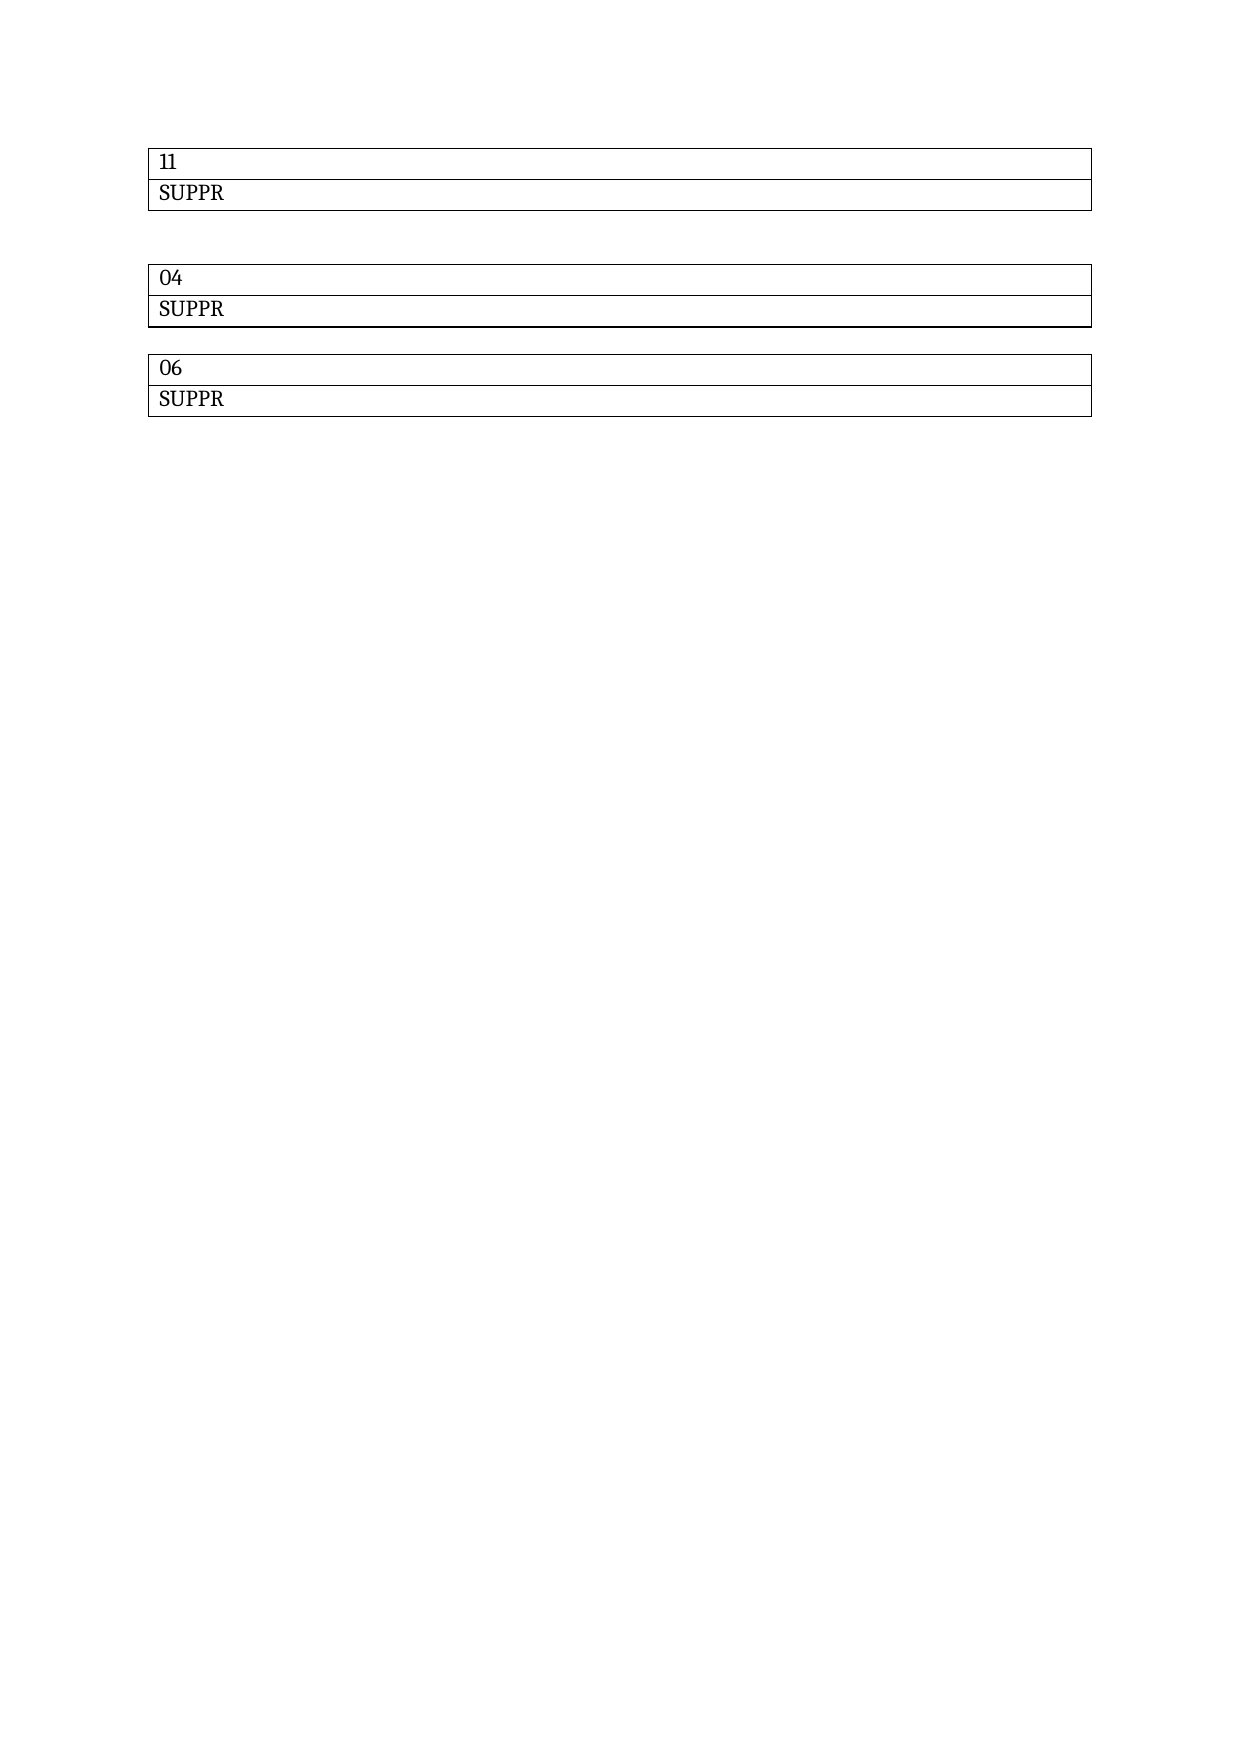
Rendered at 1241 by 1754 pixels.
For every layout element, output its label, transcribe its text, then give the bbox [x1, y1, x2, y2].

table_cell SUPPR [149, 296, 1091, 326]
table_cell SUPPR [149, 386, 1091, 416]
table_header 04 [149, 265, 1091, 295]
table_cell SUPPR [149, 180, 1091, 210]
table_header 06 [149, 355, 1091, 385]
table_header 11 [149, 149, 1091, 179]
